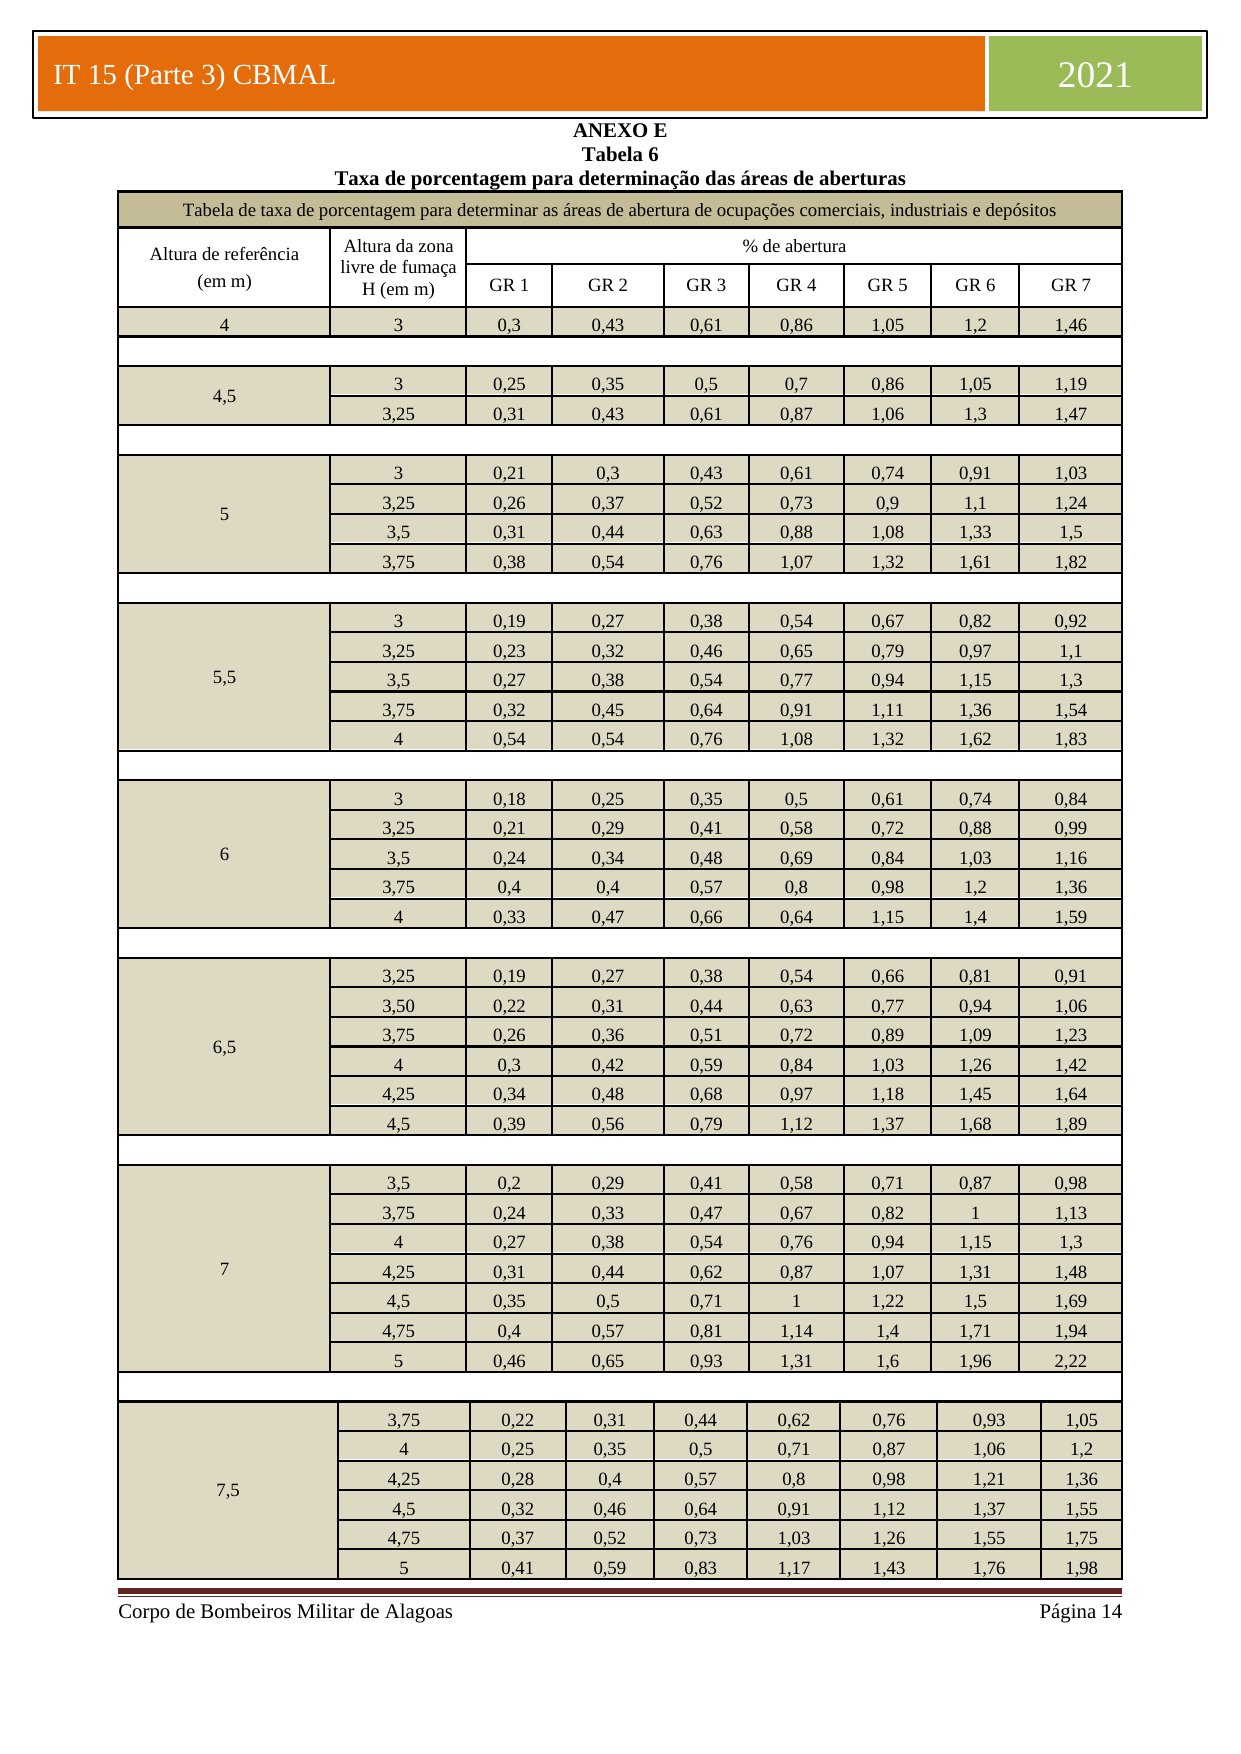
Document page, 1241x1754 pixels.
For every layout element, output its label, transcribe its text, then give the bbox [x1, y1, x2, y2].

table_cell 1,05 [1042, 1403, 1121, 1430]
table_cell 1,68 [932, 1107, 1018, 1134]
table_cell 1,75 [1042, 1521, 1121, 1548]
table_cell 1,31 [932, 1255, 1018, 1282]
table_cell [119, 426, 1121, 454]
table_cell 0,97 [932, 633, 1018, 661]
table_cell 1,55 [938, 1521, 1040, 1548]
table_cell 0,83 [655, 1550, 746, 1578]
table_cell 4,25 [339, 1462, 469, 1489]
table_cell 3,75 [331, 693, 465, 720]
table_cell 0,94 [845, 1225, 930, 1252]
table_cell 4,75 [331, 1314, 465, 1341]
table_cell 1,46 [1020, 308, 1121, 335]
table_cell 1,76 [938, 1550, 1040, 1578]
table_cell 1,71 [932, 1314, 1018, 1341]
table_cell 1,4 [932, 900, 1018, 927]
table_cell 1,23 [1020, 1018, 1121, 1045]
table_cell 0,64 [655, 1491, 746, 1519]
table_cell 0,58 [750, 811, 843, 838]
table_cell 0,87 [841, 1432, 936, 1459]
table_cell 0,91 [750, 693, 843, 720]
table_cell 1,18 [845, 1077, 930, 1104]
table_cell GR 1 [467, 265, 551, 306]
table_cell 0,29 [553, 1166, 663, 1193]
table_cell 1,37 [845, 1107, 930, 1134]
table_cell 0,54 [553, 722, 663, 749]
table_cell 0,39 [467, 1107, 551, 1134]
table_cell 4 [331, 900, 465, 927]
table_cell 1,98 [1042, 1550, 1121, 1578]
table_cell 0,76 [750, 1225, 843, 1252]
table_cell 1,12 [750, 1107, 843, 1134]
table_cell 1,17 [748, 1550, 839, 1578]
table_cell 1,94 [1020, 1314, 1121, 1341]
table_cell 1,07 [845, 1255, 930, 1282]
table_cell 0,56 [553, 1107, 663, 1134]
table_cell 0,25 [471, 1432, 565, 1459]
table_cell 0,38 [665, 604, 748, 631]
table_cell 3 [331, 604, 465, 631]
table_cell 0,36 [553, 1018, 663, 1045]
table_cell 0,61 [665, 308, 748, 335]
table_cell 0,54 [665, 663, 748, 690]
table_cell 1,1 [1020, 633, 1121, 661]
table_cell 3 [331, 456, 465, 483]
table_cell 0,3 [553, 456, 663, 483]
table_cell 1,06 [845, 397, 930, 424]
table_cell 1,1 [932, 485, 1018, 513]
table_cell 0,46 [567, 1491, 653, 1519]
table_cell 0,35 [553, 367, 663, 394]
table_cell 0,77 [750, 663, 843, 690]
table_cell 0,54 [467, 722, 551, 749]
table_header Tabela de taxa de porcentagem para determinar as áreas de abertura de ocupações comerciais, industriais e depósitos [119, 193, 1121, 226]
table_cell 0,61 [845, 781, 930, 809]
table_cell 0,21 [467, 811, 551, 838]
table_cell 0,33 [467, 900, 551, 927]
table_cell 4,5 [331, 1284, 465, 1312]
table_cell 0,93 [665, 1343, 748, 1371]
table_cell 0,64 [750, 900, 843, 927]
table_cell 5 [331, 1343, 465, 1371]
table_cell 1,19 [1020, 367, 1121, 394]
table_cell 4 [331, 722, 465, 749]
table_cell 0,84 [1020, 781, 1121, 809]
table_cell 0,87 [932, 1166, 1018, 1193]
table_cell 0,52 [665, 485, 748, 513]
table_cell 0,66 [665, 900, 748, 927]
table_cell 0,25 [467, 367, 551, 394]
table_cell 1,26 [841, 1521, 936, 1548]
table_cell 0,87 [750, 397, 843, 424]
table_cell [119, 929, 1121, 957]
table_cell 0,43 [553, 308, 663, 335]
table_cell 0,62 [748, 1403, 839, 1430]
table_cell 0,32 [471, 1491, 565, 1519]
table_cell 1,36 [932, 693, 1018, 720]
table_cell 4,5 [119, 367, 329, 424]
table_cell 0,76 [665, 545, 748, 572]
table_cell 0,38 [553, 663, 663, 690]
table_cell 1,03 [932, 840, 1018, 868]
table_cell 0,32 [467, 693, 551, 720]
table_cell 0,32 [553, 633, 663, 661]
table_cell 0,76 [665, 722, 748, 749]
table_cell 0,91 [1020, 959, 1121, 986]
table_cell 1,47 [1020, 397, 1121, 424]
table_cell 0,74 [845, 456, 930, 483]
table_cell 0,19 [467, 959, 551, 986]
table_cell 1,2 [932, 308, 1018, 335]
table_cell 0,24 [467, 1195, 551, 1223]
table_cell 0,44 [665, 988, 748, 1016]
table_cell 0,65 [553, 1343, 663, 1371]
table_cell 1,32 [845, 722, 930, 749]
table_cell 0,84 [845, 840, 930, 868]
table_cell 0,5 [750, 781, 843, 809]
table_cell 0,26 [467, 485, 551, 513]
table_cell 0,25 [553, 781, 663, 809]
table_cell GR 4 [750, 265, 843, 306]
table_cell 7 [119, 1166, 329, 1371]
table_cell 1,08 [750, 722, 843, 749]
table_cell 5 [119, 456, 329, 572]
table_cell 0,38 [467, 545, 551, 572]
table_cell 1,16 [1020, 840, 1121, 868]
table_cell 0,44 [553, 1255, 663, 1282]
table_cell 1,07 [750, 545, 843, 572]
table_cell 0,65 [750, 633, 843, 661]
table_cell 1,09 [932, 1018, 1018, 1045]
table_cell 7,5 [119, 1403, 337, 1578]
table_cell 6,5 [119, 959, 329, 1134]
table_cell 0,35 [567, 1432, 653, 1459]
table_cell GR 3 [665, 265, 748, 306]
table_cell 1,62 [932, 722, 1018, 749]
table_cell 0,27 [553, 959, 663, 986]
table_cell 0,31 [467, 1255, 551, 1282]
table_cell 0,79 [845, 633, 930, 661]
table_cell 1 [932, 1195, 1018, 1223]
text ANEXO E [118, 118, 1122, 142]
table_cell 0,98 [1020, 1166, 1121, 1193]
table_cell 0,47 [665, 1195, 748, 1223]
table_cell 1,11 [845, 693, 930, 720]
table_cell 1,22 [845, 1284, 930, 1312]
table_cell 0,66 [845, 959, 930, 986]
table_cell 0,28 [471, 1462, 565, 1489]
table_cell 0,79 [665, 1107, 748, 1134]
table_cell 1,36 [1020, 870, 1121, 897]
table_cell 0,94 [845, 663, 930, 690]
table_cell 1,12 [841, 1491, 936, 1519]
table_cell 0,73 [655, 1521, 746, 1548]
table_cell 3,25 [331, 633, 465, 661]
table_cell 0,46 [467, 1343, 551, 1371]
table_cell 1,54 [1020, 693, 1121, 720]
table_cell 0,44 [655, 1403, 746, 1430]
table_cell 0,9 [845, 485, 930, 513]
table_cell 0,62 [665, 1255, 748, 1282]
table_cell 1,15 [932, 1225, 1018, 1252]
table_cell 4 [331, 1048, 465, 1075]
table_cell 1,08 [845, 515, 930, 542]
table_cell 0,69 [750, 840, 843, 868]
table_cell 2,22 [1020, 1343, 1121, 1371]
table_cell 1,03 [748, 1521, 839, 1548]
table_cell 0,89 [845, 1018, 930, 1045]
table_cell 0,86 [845, 367, 930, 394]
table_cell 0,71 [665, 1284, 748, 1312]
table_cell 0,31 [467, 397, 551, 424]
table_cell 0,22 [471, 1403, 565, 1430]
table_cell 3,5 [331, 840, 465, 868]
table_cell 1,2 [1042, 1432, 1121, 1459]
table_cell 0,68 [665, 1077, 748, 1104]
table_cell 0,98 [845, 870, 930, 897]
table_cell 3 [331, 367, 465, 394]
table_cell 0,54 [553, 545, 663, 572]
table_cell 3,25 [331, 811, 465, 838]
table_cell 5 [339, 1550, 469, 1578]
table_cell 1,42 [1020, 1048, 1121, 1075]
table_cell 4,25 [331, 1077, 465, 1104]
table_cell 0,8 [748, 1462, 839, 1489]
table_cell 0,31 [467, 515, 551, 542]
table_cell GR 7 [1020, 265, 1121, 306]
table_cell 1,83 [1020, 722, 1121, 749]
table_cell 0,88 [932, 811, 1018, 838]
table_cell % de abertura [467, 229, 1121, 263]
table_cell 1,05 [932, 367, 1018, 394]
table_cell 0,44 [553, 515, 663, 542]
table_cell 0,67 [750, 1195, 843, 1223]
table_cell 0,91 [748, 1491, 839, 1519]
table_cell 0,76 [841, 1403, 936, 1430]
table_cell 1,3 [1020, 1225, 1121, 1252]
table_cell 0,97 [750, 1077, 843, 1104]
table_cell GR 5 [845, 265, 930, 306]
table_cell 1,6 [845, 1343, 930, 1371]
table_cell 0,24 [467, 840, 551, 868]
table_cell 0,94 [932, 988, 1018, 1016]
table_cell 0,92 [1020, 604, 1121, 631]
table_cell 3,75 [339, 1403, 469, 1430]
table_cell 4,75 [339, 1521, 469, 1548]
table_cell 0,2 [467, 1166, 551, 1193]
table_cell 0,21 [467, 456, 551, 483]
table_cell 0,3 [467, 1048, 551, 1075]
table_cell 1,05 [845, 308, 930, 335]
table_cell 0,27 [553, 604, 663, 631]
table_cell 1,82 [1020, 545, 1121, 572]
table_cell 0,74 [932, 781, 1018, 809]
table_cell 0,52 [567, 1521, 653, 1548]
table_cell 1,64 [1020, 1077, 1121, 1104]
table_cell 3,5 [331, 663, 465, 690]
table_cell 1,13 [1020, 1195, 1121, 1223]
table_cell 0,37 [471, 1521, 565, 1548]
table_cell 1,14 [750, 1314, 843, 1341]
table_cell 0,4 [467, 870, 551, 897]
table_cell 0,35 [665, 781, 748, 809]
table_cell 4,5 [331, 1107, 465, 1134]
table_cell 0,34 [467, 1077, 551, 1104]
table_cell 0,48 [665, 840, 748, 868]
table_cell 0,73 [750, 485, 843, 513]
table_cell 0,82 [932, 604, 1018, 631]
table_cell 6 [119, 781, 329, 927]
table_cell 0,34 [553, 840, 663, 868]
table_cell 0,4 [553, 870, 663, 897]
table_cell 0,35 [467, 1284, 551, 1312]
table_cell 0,63 [750, 988, 843, 1016]
table_cell 0,31 [567, 1403, 653, 1430]
table_cell 3,5 [331, 515, 465, 542]
table_cell 0,33 [553, 1195, 663, 1223]
table_cell 0,54 [750, 604, 843, 631]
table_cell 0,72 [750, 1018, 843, 1045]
table_cell 3 [331, 781, 465, 809]
table_cell 1,5 [1020, 515, 1121, 542]
table_cell 1,61 [932, 545, 1018, 572]
table_cell 1,5 [932, 1284, 1018, 1312]
table_cell 0,86 [750, 308, 843, 335]
table_cell 1,45 [932, 1077, 1018, 1104]
table_cell 0,47 [553, 900, 663, 927]
table_cell 0,71 [845, 1166, 930, 1193]
table_cell 0,87 [750, 1255, 843, 1282]
table_cell 0,59 [665, 1048, 748, 1075]
table_cell [119, 752, 1121, 779]
table_cell 0,81 [932, 959, 1018, 986]
table_cell 0,54 [665, 1225, 748, 1252]
table_cell 1,43 [841, 1550, 936, 1578]
table_cell 3,25 [331, 959, 465, 986]
table_cell 1,4 [845, 1314, 930, 1341]
table_cell 0,63 [665, 515, 748, 542]
table_cell 0,23 [467, 633, 551, 661]
table_cell 4,5 [339, 1491, 469, 1519]
table_cell 1,59 [1020, 900, 1121, 927]
table_cell 0,72 [845, 811, 930, 838]
table_cell 1,96 [932, 1343, 1018, 1371]
table_cell 0,29 [553, 811, 663, 838]
table_cell 1,15 [932, 663, 1018, 690]
table_cell 1,03 [845, 1048, 930, 1075]
table_cell 3 [331, 308, 465, 335]
table_cell 1,36 [1042, 1462, 1121, 1489]
table_cell GR 6 [932, 265, 1018, 306]
text Taxa de porcentagem para determinação das áreas de aberturas [118, 166, 1122, 190]
table_cell 0,67 [845, 604, 930, 631]
table_cell 3,75 [331, 1195, 465, 1223]
table_cell 0,43 [665, 456, 748, 483]
table_cell 0,31 [553, 988, 663, 1016]
table_cell [119, 338, 1121, 365]
table_cell 0,57 [553, 1314, 663, 1341]
table_cell 0,19 [467, 604, 551, 631]
table_cell 0,43 [553, 397, 663, 424]
table_cell 0,27 [467, 1225, 551, 1252]
text Tabela 6 [118, 142, 1122, 166]
table_cell 0,82 [845, 1195, 930, 1223]
table_cell 0,41 [665, 811, 748, 838]
table_cell 0,37 [553, 485, 663, 513]
table_cell 3,25 [331, 485, 465, 513]
table_cell 0,48 [553, 1077, 663, 1104]
table_cell 0,98 [841, 1462, 936, 1489]
table_cell 0,91 [932, 456, 1018, 483]
table_cell 0,26 [467, 1018, 551, 1045]
table_cell 1,15 [845, 900, 930, 927]
table_cell 0,27 [467, 663, 551, 690]
table_cell 0,38 [665, 959, 748, 986]
table_cell 0,61 [750, 456, 843, 483]
table_cell 1,03 [1020, 456, 1121, 483]
table_cell [119, 1373, 1121, 1400]
table_cell 1,3 [1020, 663, 1121, 690]
table_cell 0,88 [750, 515, 843, 542]
table_cell 3,75 [331, 870, 465, 897]
table_cell 1,26 [932, 1048, 1018, 1075]
table_cell 0,5 [665, 367, 748, 394]
table_cell 0,8 [750, 870, 843, 897]
table_cell 1,89 [1020, 1107, 1121, 1134]
table_cell 0,4 [567, 1462, 653, 1489]
table_cell 1,06 [938, 1432, 1040, 1459]
table_cell 0,41 [471, 1550, 565, 1578]
table_cell 0,59 [567, 1550, 653, 1578]
table_cell 3,5 [331, 1166, 465, 1193]
table_cell 0,22 [467, 988, 551, 1016]
table_cell 0,5 [553, 1284, 663, 1312]
table_cell 1,69 [1020, 1284, 1121, 1312]
table_cell 0,71 [748, 1432, 839, 1459]
table_cell 1,06 [1020, 988, 1121, 1016]
table_cell 0,42 [553, 1048, 663, 1075]
table_cell 1,2 [932, 870, 1018, 897]
table_cell [119, 1136, 1121, 1164]
table_cell 0,5 [655, 1432, 746, 1459]
table_cell 0,51 [665, 1018, 748, 1045]
table_cell 4,25 [331, 1255, 465, 1282]
table_cell 1,48 [1020, 1255, 1121, 1282]
table_cell 3,75 [331, 1018, 465, 1045]
table_cell 0,45 [553, 693, 663, 720]
table_cell 0,81 [665, 1314, 748, 1341]
table_cell 4 [119, 308, 329, 335]
table_cell 1,37 [938, 1491, 1040, 1519]
table_cell 0,93 [938, 1403, 1040, 1430]
table_cell 1,31 [750, 1343, 843, 1371]
table_cell 1,32 [845, 545, 930, 572]
table_cell 0,18 [467, 781, 551, 809]
table_cell 0,64 [665, 693, 748, 720]
table_cell 1,24 [1020, 485, 1121, 513]
table_cell 0,4 [467, 1314, 551, 1341]
table_cell 0,38 [553, 1225, 663, 1252]
table_cell 0,58 [750, 1166, 843, 1193]
table_cell 1,33 [932, 515, 1018, 542]
table_cell 0,77 [845, 988, 930, 1016]
table_cell 0,7 [750, 367, 843, 394]
table_cell 5,5 [119, 604, 329, 749]
table_cell 0,61 [665, 397, 748, 424]
table_cell 0,41 [665, 1166, 748, 1193]
table_cell 3,50 [331, 988, 465, 1016]
table_cell 0,54 [750, 959, 843, 986]
table_cell 0,57 [655, 1462, 746, 1489]
table_cell 0,84 [750, 1048, 843, 1075]
table_cell GR 2 [553, 265, 663, 306]
table_cell Altura da zona livre de fumaça H (em m) [331, 229, 465, 306]
table_cell 0,99 [1020, 811, 1121, 838]
table_cell 3,25 [331, 397, 465, 424]
table_cell 1,3 [932, 397, 1018, 424]
table_cell 0,3 [467, 308, 551, 335]
table_cell 0,57 [665, 870, 748, 897]
table_cell 0,46 [665, 633, 748, 661]
table_cell 4 [339, 1432, 469, 1459]
table_cell 4 [331, 1225, 465, 1252]
table_cell 1 [750, 1284, 843, 1312]
table_cell 1,55 [1042, 1491, 1121, 1519]
table_cell Altura de referência (em m) [119, 229, 329, 306]
table_cell [119, 574, 1121, 602]
table_cell 1,21 [938, 1462, 1040, 1489]
table_cell 3,75 [331, 545, 465, 572]
